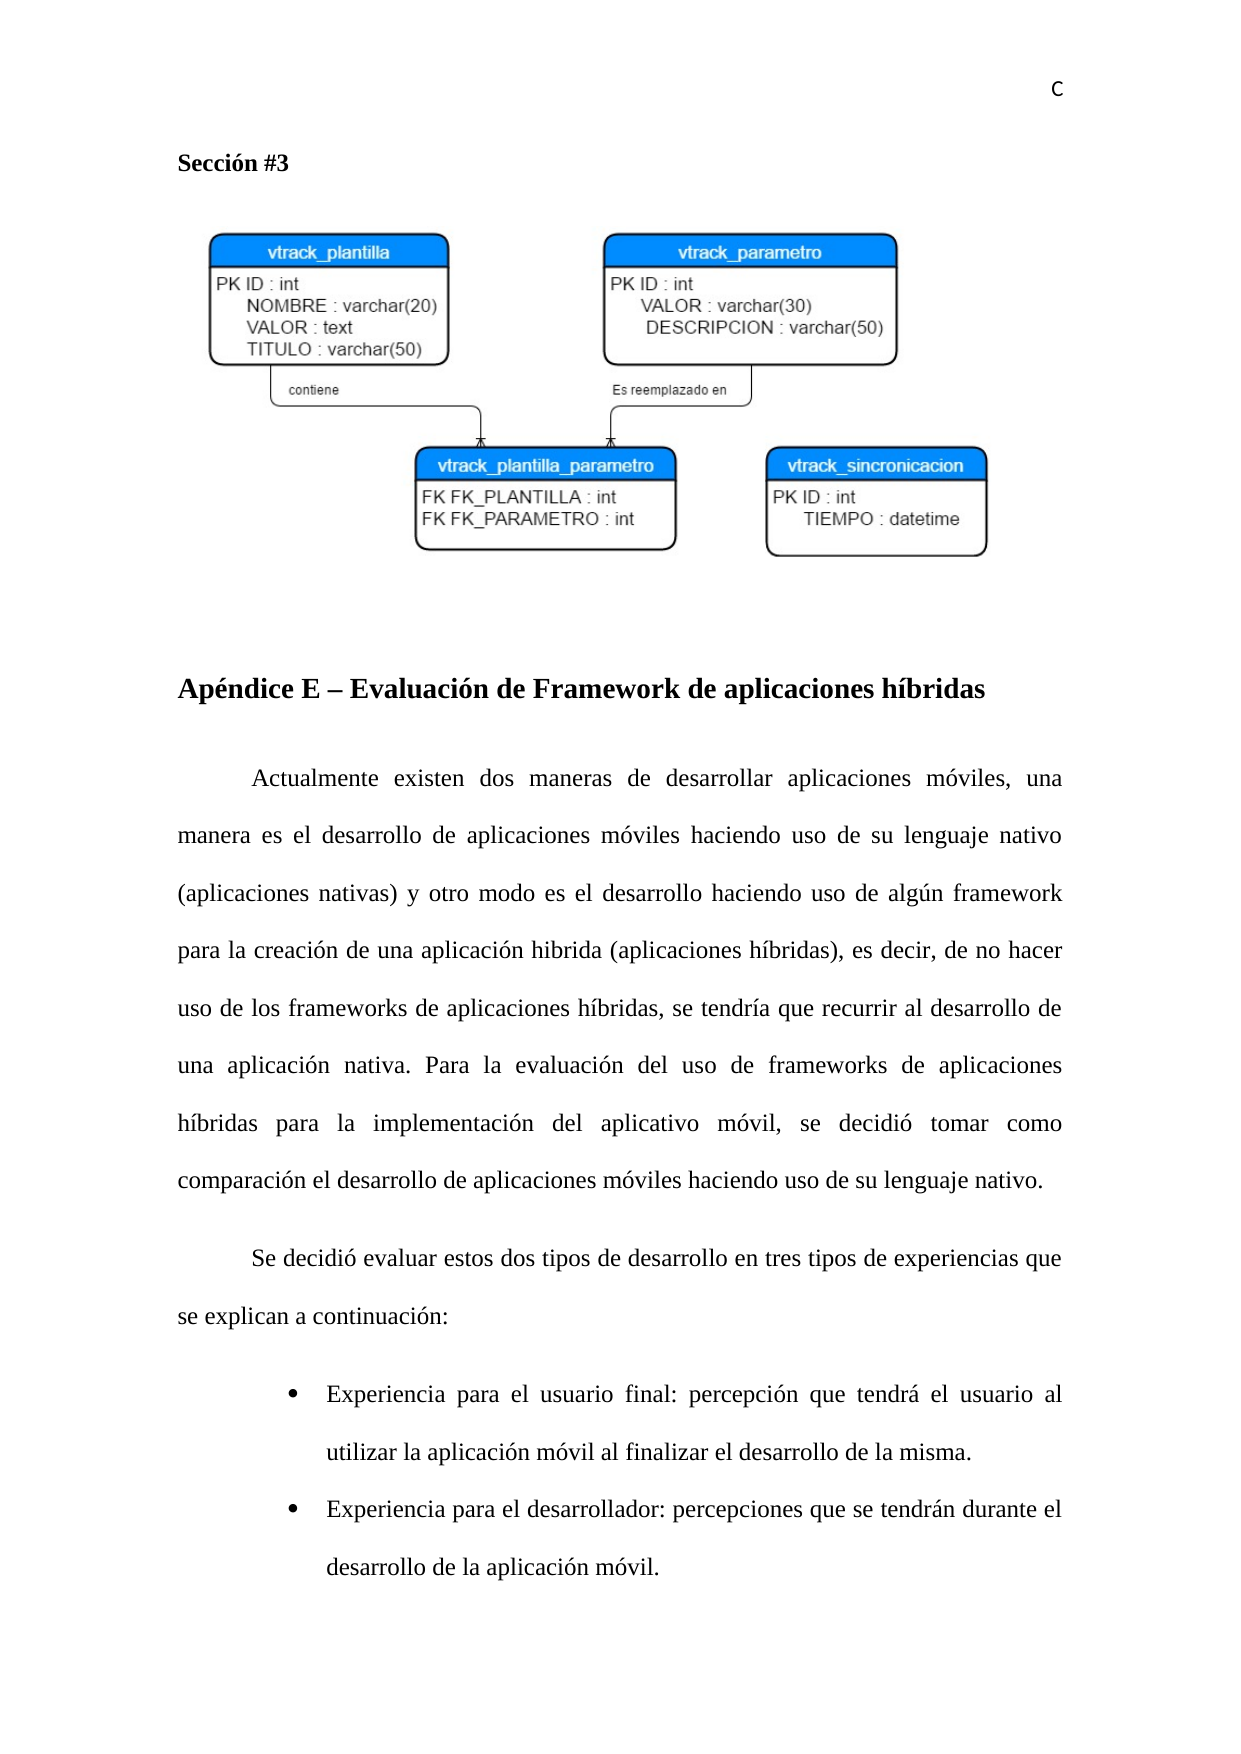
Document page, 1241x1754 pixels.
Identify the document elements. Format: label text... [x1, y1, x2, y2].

picture [177, 226, 1063, 623]
text Se decidió evaluar estos dos tipos de desarrollo en tres tipos de experiencias que se explican a continuación: [177, 1243, 1063, 1330]
subtitle Apéndice E – Evaluación de Framework de aplicaciones híbridas [177, 671, 1063, 704]
list Experiencia para el desarrollador: percepciones que se tendrán durante el desarrollo de la aplicación móvil. [288, 1494, 1063, 1581]
list Experiencia para el usuario final: percepción que tendrá el usuario al utilizar la aplicación móvil al finalizar el desarrollo de la misma. [288, 1379, 1063, 1466]
text Sección #3 [177, 148, 1063, 176]
text Actualmente existen dos maneras de desarrollar aplicaciones móviles, una manera es el desarrollo de aplicaciones móviles haciendo uso de su lenguaje nativo (aplicaciones nativas) y otro modo es el desarrollo haciendo uso de algún framework para la creación de una aplicación hibrida (aplicaciones híbridas), es decir, de no hacer uso de los frameworks de aplicaciones híbridas, se tendría que recurrir al desarrollo de una aplicación nativa. Para la evaluación del uso de frameworks de aplicaciones híbridas para la implementación del aplicativo móvil, se decidió tomar como comparación el desarrollo de aplicaciones móviles haciendo uso de su lenguaje nativo. [177, 763, 1063, 1194]
